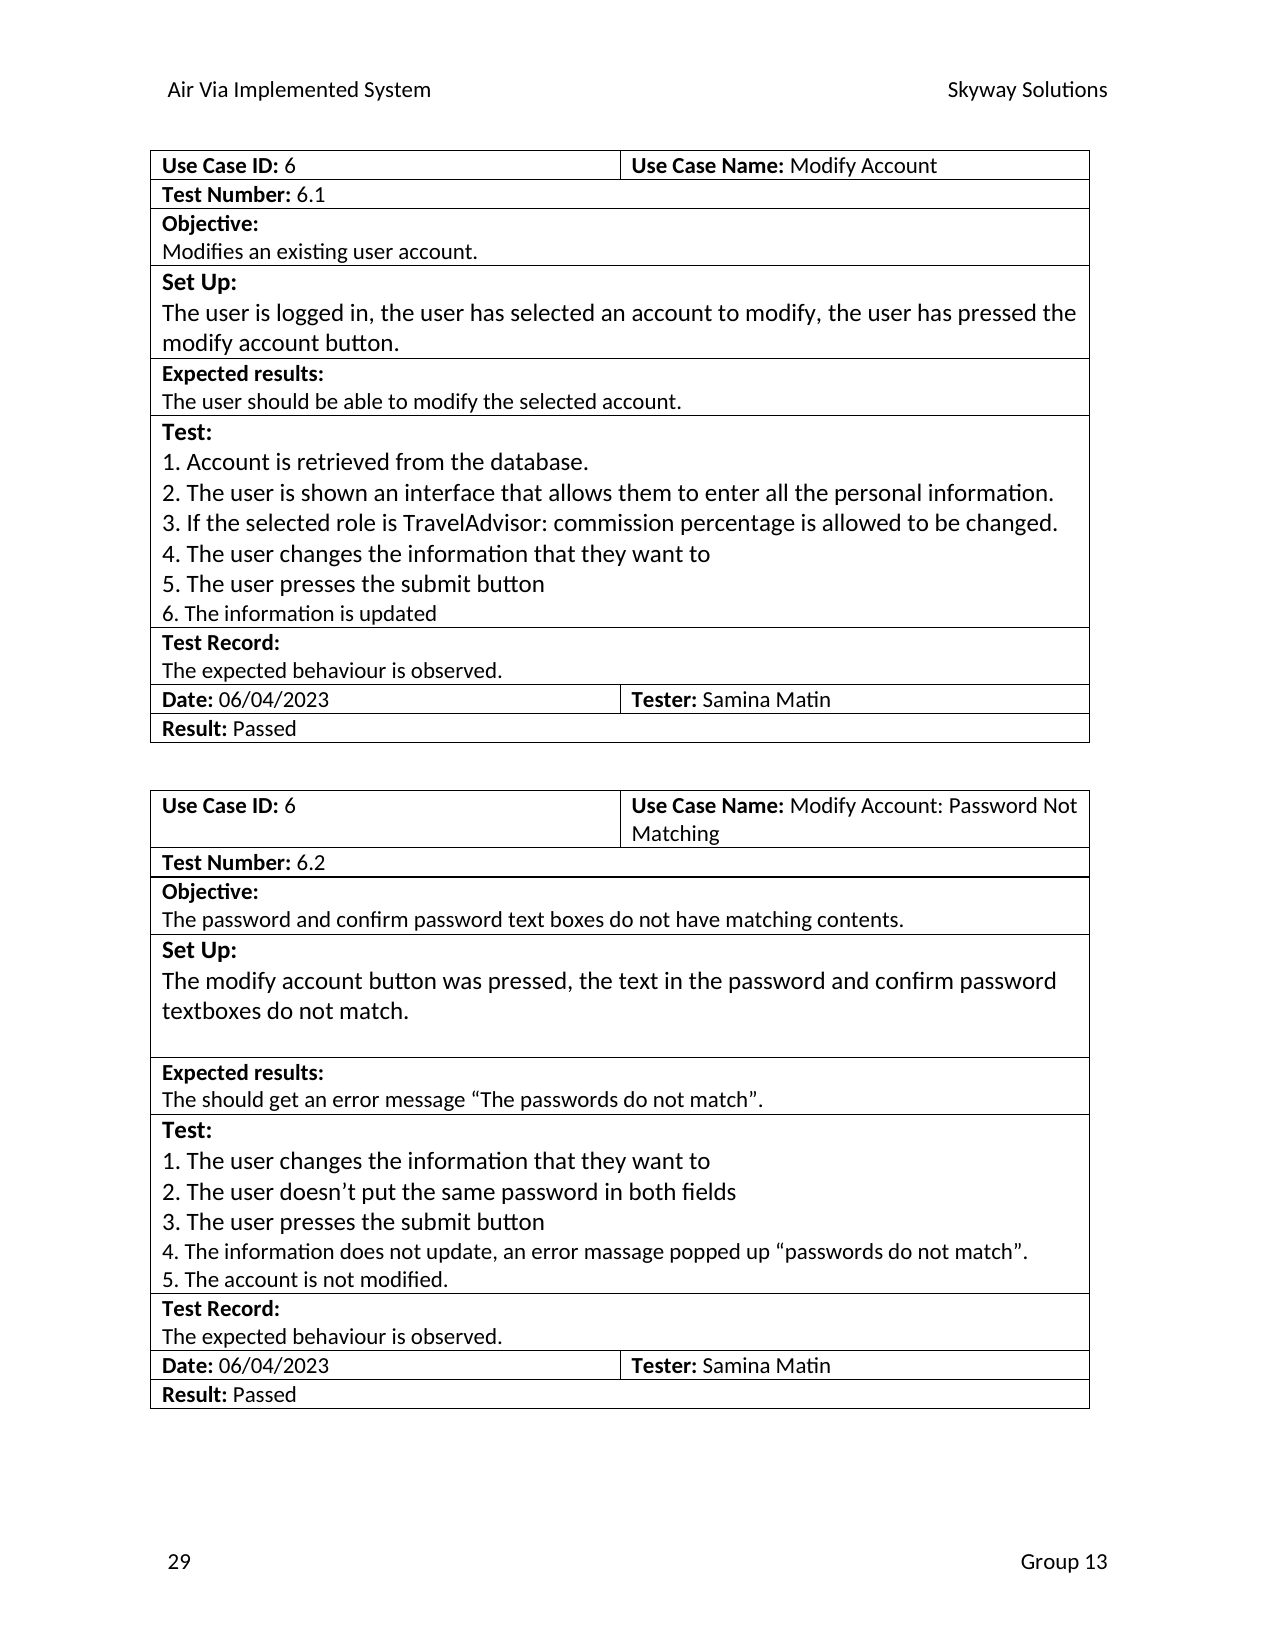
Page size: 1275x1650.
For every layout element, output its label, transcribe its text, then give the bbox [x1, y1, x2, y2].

table_cell Set Up: The user is logged in, the user has selected an account to modify, the user has pressed the modify account button. [151, 266, 1089, 358]
table_cell Date: 06/04/2023 [151, 685, 620, 713]
table_cell Test: 1. The user changes the information that they want to 2. The user doesn’t put the same password in both fields 3. The user presses the submit button 4. The information does not update, an error massage popped up “passwords do not match”. 5. The account is not modified. [151, 1115, 1089, 1293]
table_cell Result: Passed [151, 1380, 1089, 1408]
table_cell Expected results: The should get an error message “The passwords do not match”. [151, 1058, 1089, 1114]
table_cell Test Number: 6.2 [151, 848, 1089, 876]
table_cell Date: 06/04/2023 [151, 1351, 620, 1379]
table_header Use Case ID: 6 [151, 151, 620, 179]
table_cell Tester: Samina Matin [621, 1351, 1089, 1379]
table_header Use Case Name: Modify Account: Password Not Matching [621, 791, 1089, 847]
table_cell Objective: Modifies an existing user account. [151, 209, 1089, 265]
table_cell Objective: The password and confirm password text boxes do not have matching contents. [151, 878, 1089, 933]
table_cell Test: 1. Account is retrieved from the database. 2. The user is shown an interface that allows them to enter all the personal information. 3. If the selected role is TravelAdvisor: commission percentage is allowed to be changed. 4. The user changes the information that they want to 5. The user presses the submit button 6. The information is updated [151, 416, 1089, 627]
table_header Use Case Name: Modify Account [621, 151, 1089, 179]
table_cell Test Number: 6.1 [151, 180, 1089, 208]
table_cell Test Record: The expected behaviour is observed. [151, 1294, 1089, 1350]
table_cell Result: Passed [151, 714, 1089, 742]
table_cell Tester: Samina Matin [621, 685, 1089, 713]
table_cell Set Up: The modify account button was pressed, the text in the password and confirm password textboxes do not match. [151, 935, 1089, 1057]
table_cell Test Record: The expected behaviour is observed. [151, 628, 1089, 684]
table_cell Expected results: The user should be able to modify the selected account. [151, 359, 1089, 415]
table_header Use Case ID: 6 [151, 791, 620, 847]
